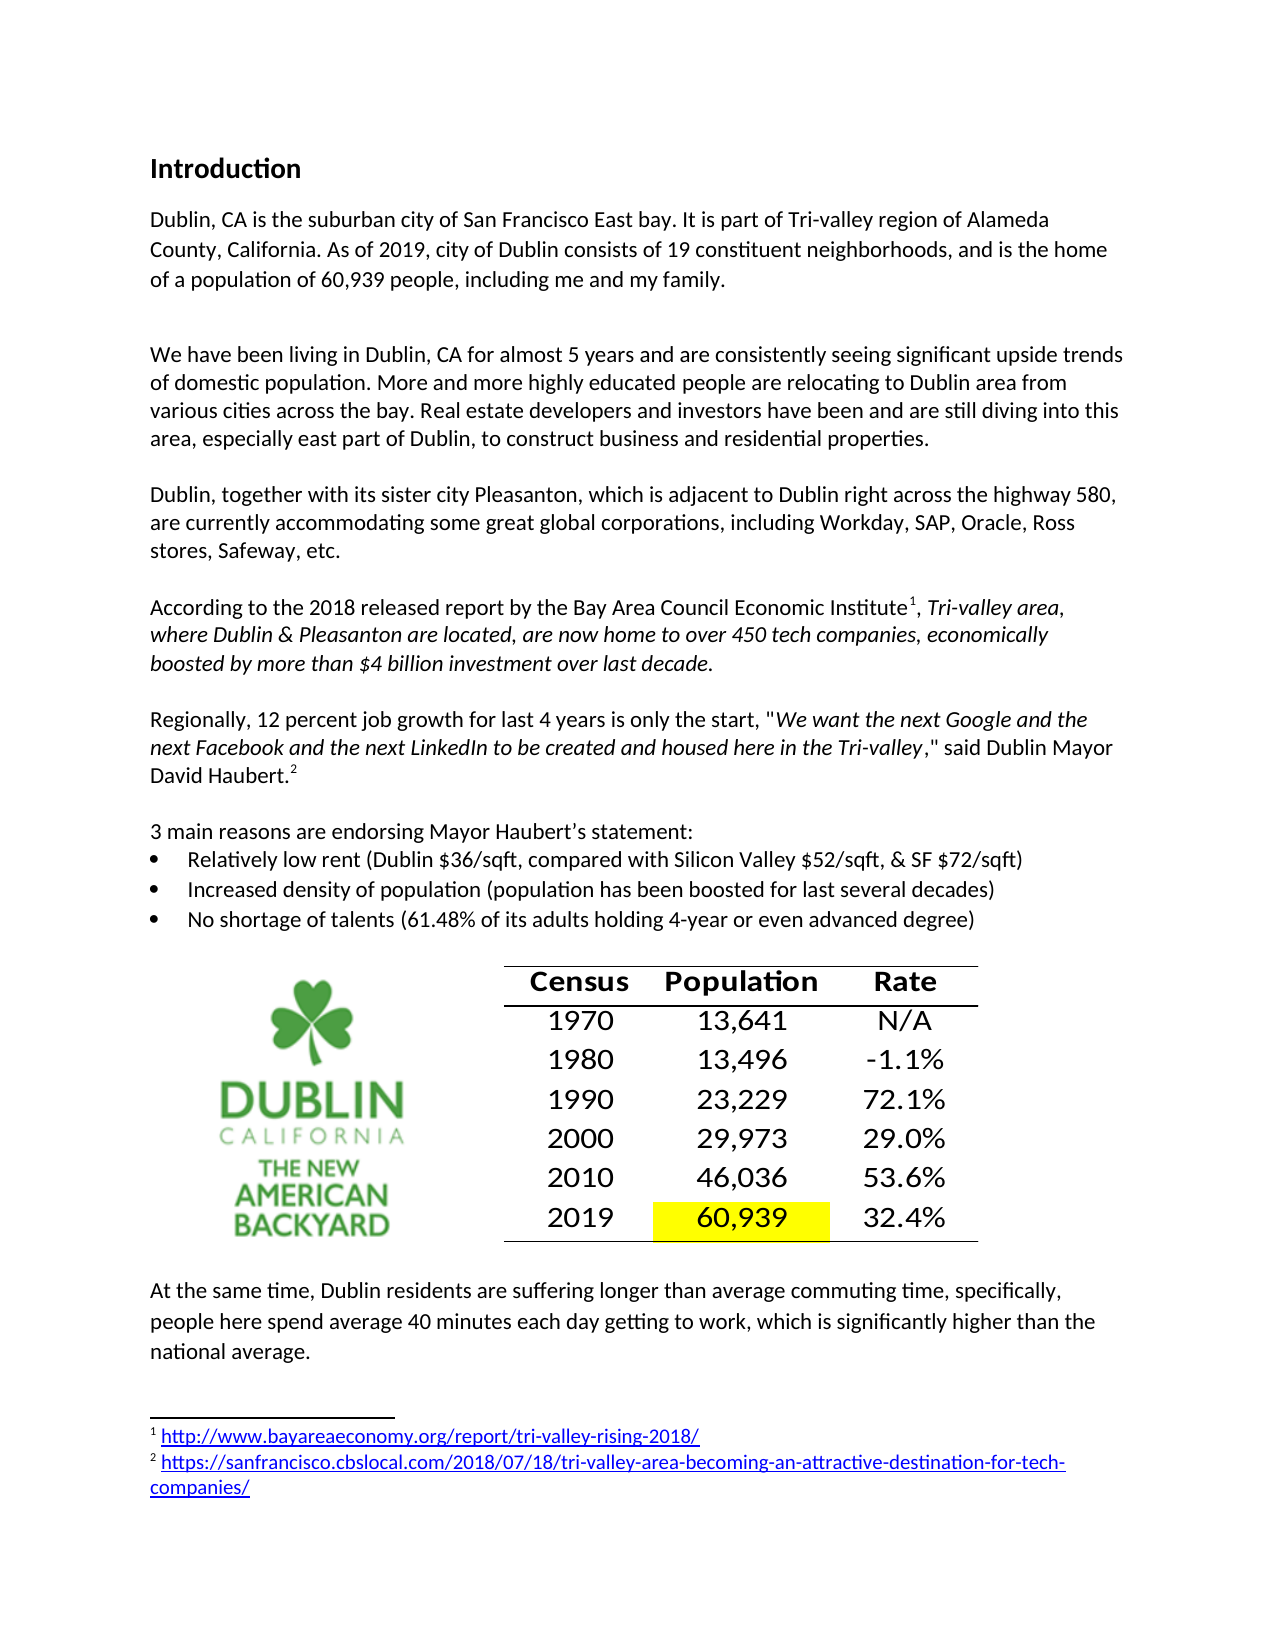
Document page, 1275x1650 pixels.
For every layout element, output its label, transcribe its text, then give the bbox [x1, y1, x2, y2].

list At the same time, Dublin residents are suffering longer than average commuting time, specifically, people here spend average 40 minutes each day getting to work, which is significantly higher than the national average. [150, 1277, 1125, 1365]
text Dublin, together with its sister city Pleasanton, which is adjacent to Dublin right across the highway 580, are currently accommodating some great global corporations, including Workday, SAP, Oracle, Ross stores, Safeway, etc. [150, 481, 1125, 564]
text Dublin, CA is the suburban city of San Francisco East bay. It is part of Tri-valley region of Alameda County, California. As of 2019, city of Dublin consists of 19 constituent neighborhoods, and is the home of a population of 60,939 people, including me and my family. [150, 205, 1125, 293]
text Regionally, 12 percent job growth for last 4 years is only the start, "We want the next Google and the next Facebook and the next LinkedIn to be created and housed here in the Tri-valley," said Dublin Mayor David Haubert. [150, 705, 1125, 789]
text 3 main reasons are endorsing Mayor Haubert’s statement: [150, 817, 1125, 845]
text According to the 2018 released report by the Bay Area Council Economic Institute, Tri-valley area, where Dublin & Pleasanton are located, are now home to over 450 tech companies, economically boosted by more than $4 billion investment over last decade. [150, 593, 1125, 677]
picture [187, 973, 437, 1245]
text We have been living in Dublin, CA for almost 5 years and are consistently seeing significant upside trends of domestic population. More and more highly educated people are relocating to Dublin area from various cities across the bay. Real estate developers and investors have been and are still diving into this area, especially east part of Dublin, to construct business and residential properties. [150, 340, 1125, 452]
list Relatively low rent (Dublin $36/sqft, compared with Silicon Valley $52/sqft, & SF $72/sqft) [150, 845, 1125, 873]
list Increased density of population (population has been boosted for last several decades) [150, 875, 1125, 903]
text Introduction [150, 150, 1125, 186]
list No shortage of talents (61.48% of its adults holding 4-year or even advanced degree) [150, 905, 1125, 933]
